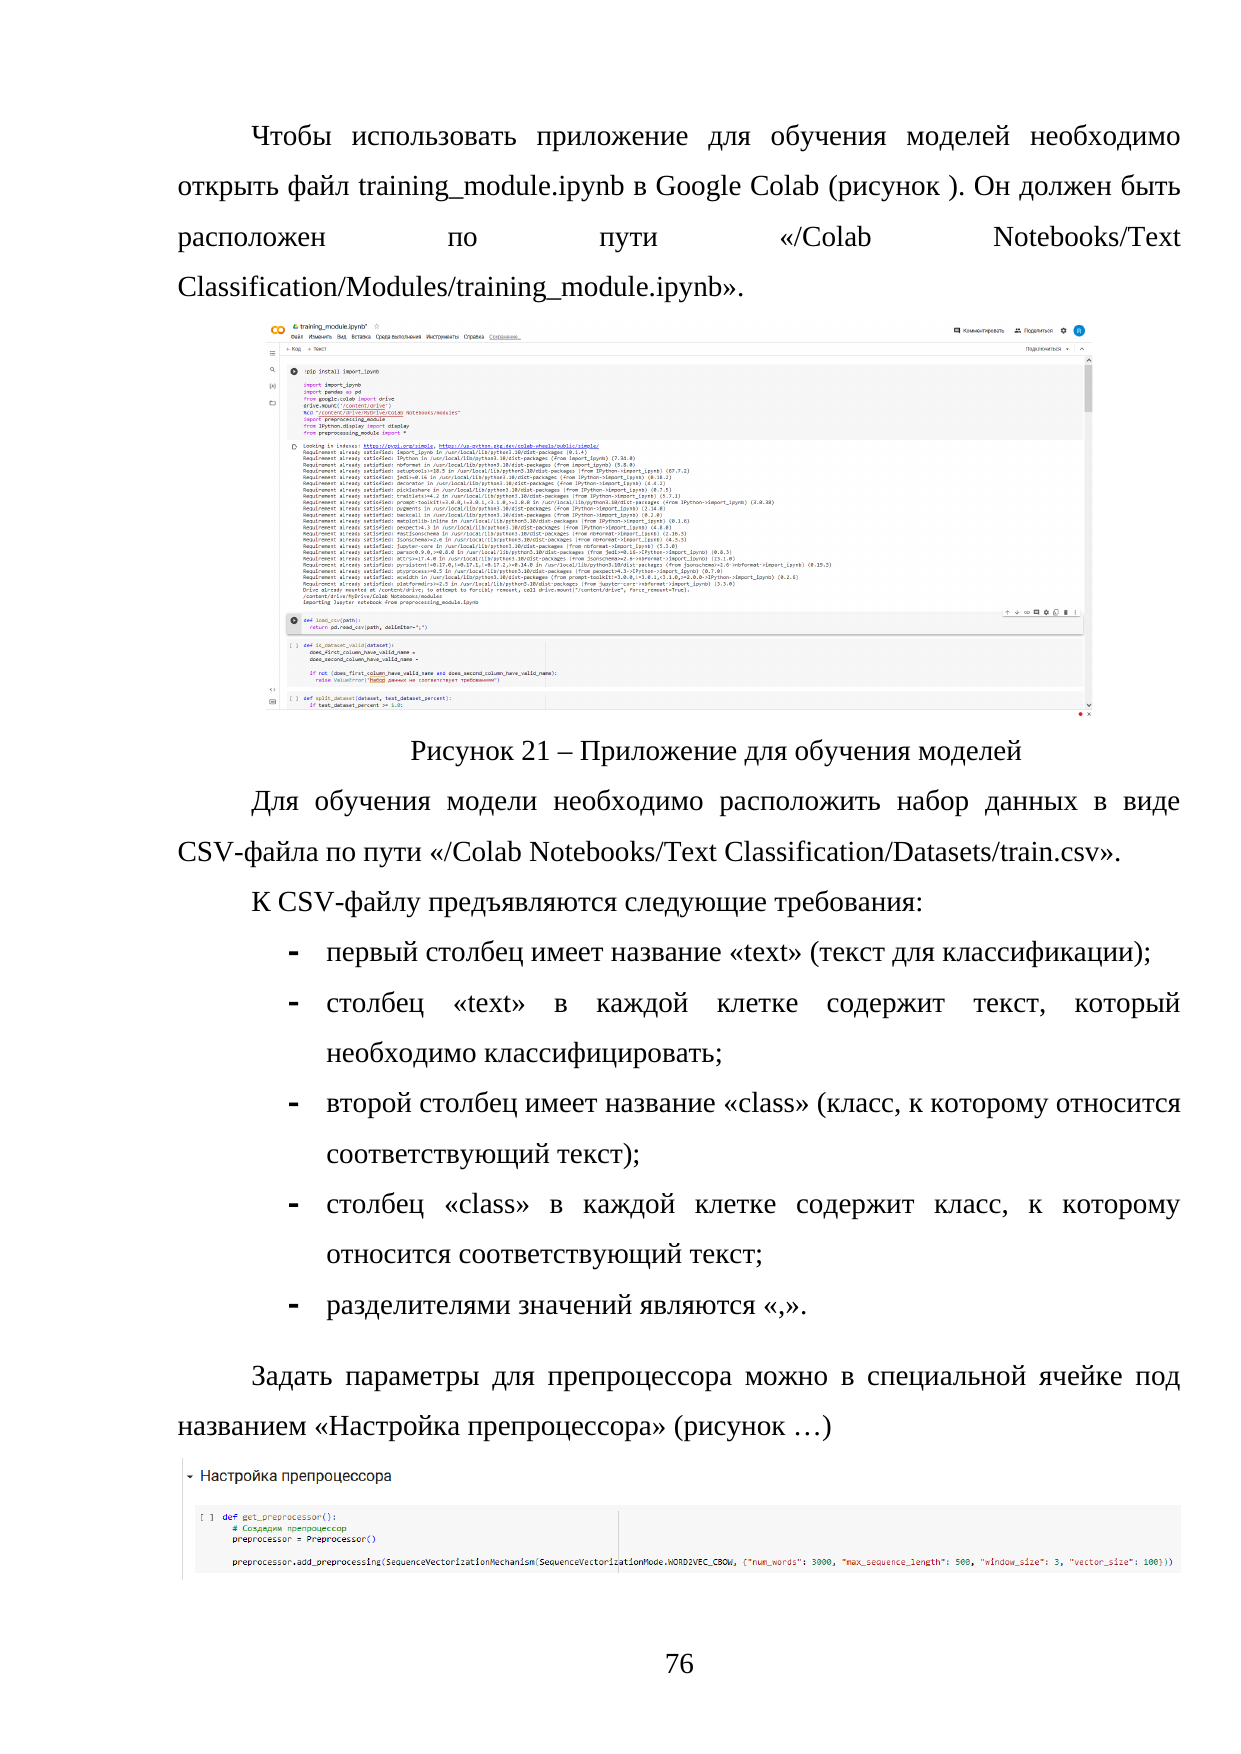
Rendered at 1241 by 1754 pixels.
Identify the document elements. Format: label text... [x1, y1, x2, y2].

text Чтобы использовать приложение для обучения моделей необходимо открыть файл training_module.ipynb в Google Colab (рисунок ). Он должен быть расположен по пути «/Colab Notebooks/Text Classification/Modules/training_module.ipynb». [177, 118, 1181, 303]
list разделителями значений являются «,». [288, 1287, 1181, 1321]
text Задать параметры для препроцессора можно в специальной ячейке под названием «Настройка препроцессора» (рисунок …) [177, 1358, 1181, 1442]
list второй столбец имеет название «class» (класс, к которому относится соответствующий текст); [288, 1085, 1181, 1169]
list столбец «class» в каждой клетке содержит класс, к которому относится соответствующий текст; [288, 1186, 1181, 1270]
picture [177, 1458, 1182, 1580]
text К CSV-файлу предъявляются следующие требования: [177, 884, 1181, 917]
picture [265, 319, 1093, 717]
list столбец «text» в каждой клетке содержит текст, который необходимо классифицировать; [288, 985, 1181, 1069]
text Для обучения модели необходимо расположить набор данных в виде CSV-файла по пути «/Colab Notebooks/Text Classification/Datasets/train.csv». [177, 783, 1181, 867]
list первый столбец имеет название «text» (текст для классификации); [288, 934, 1181, 968]
